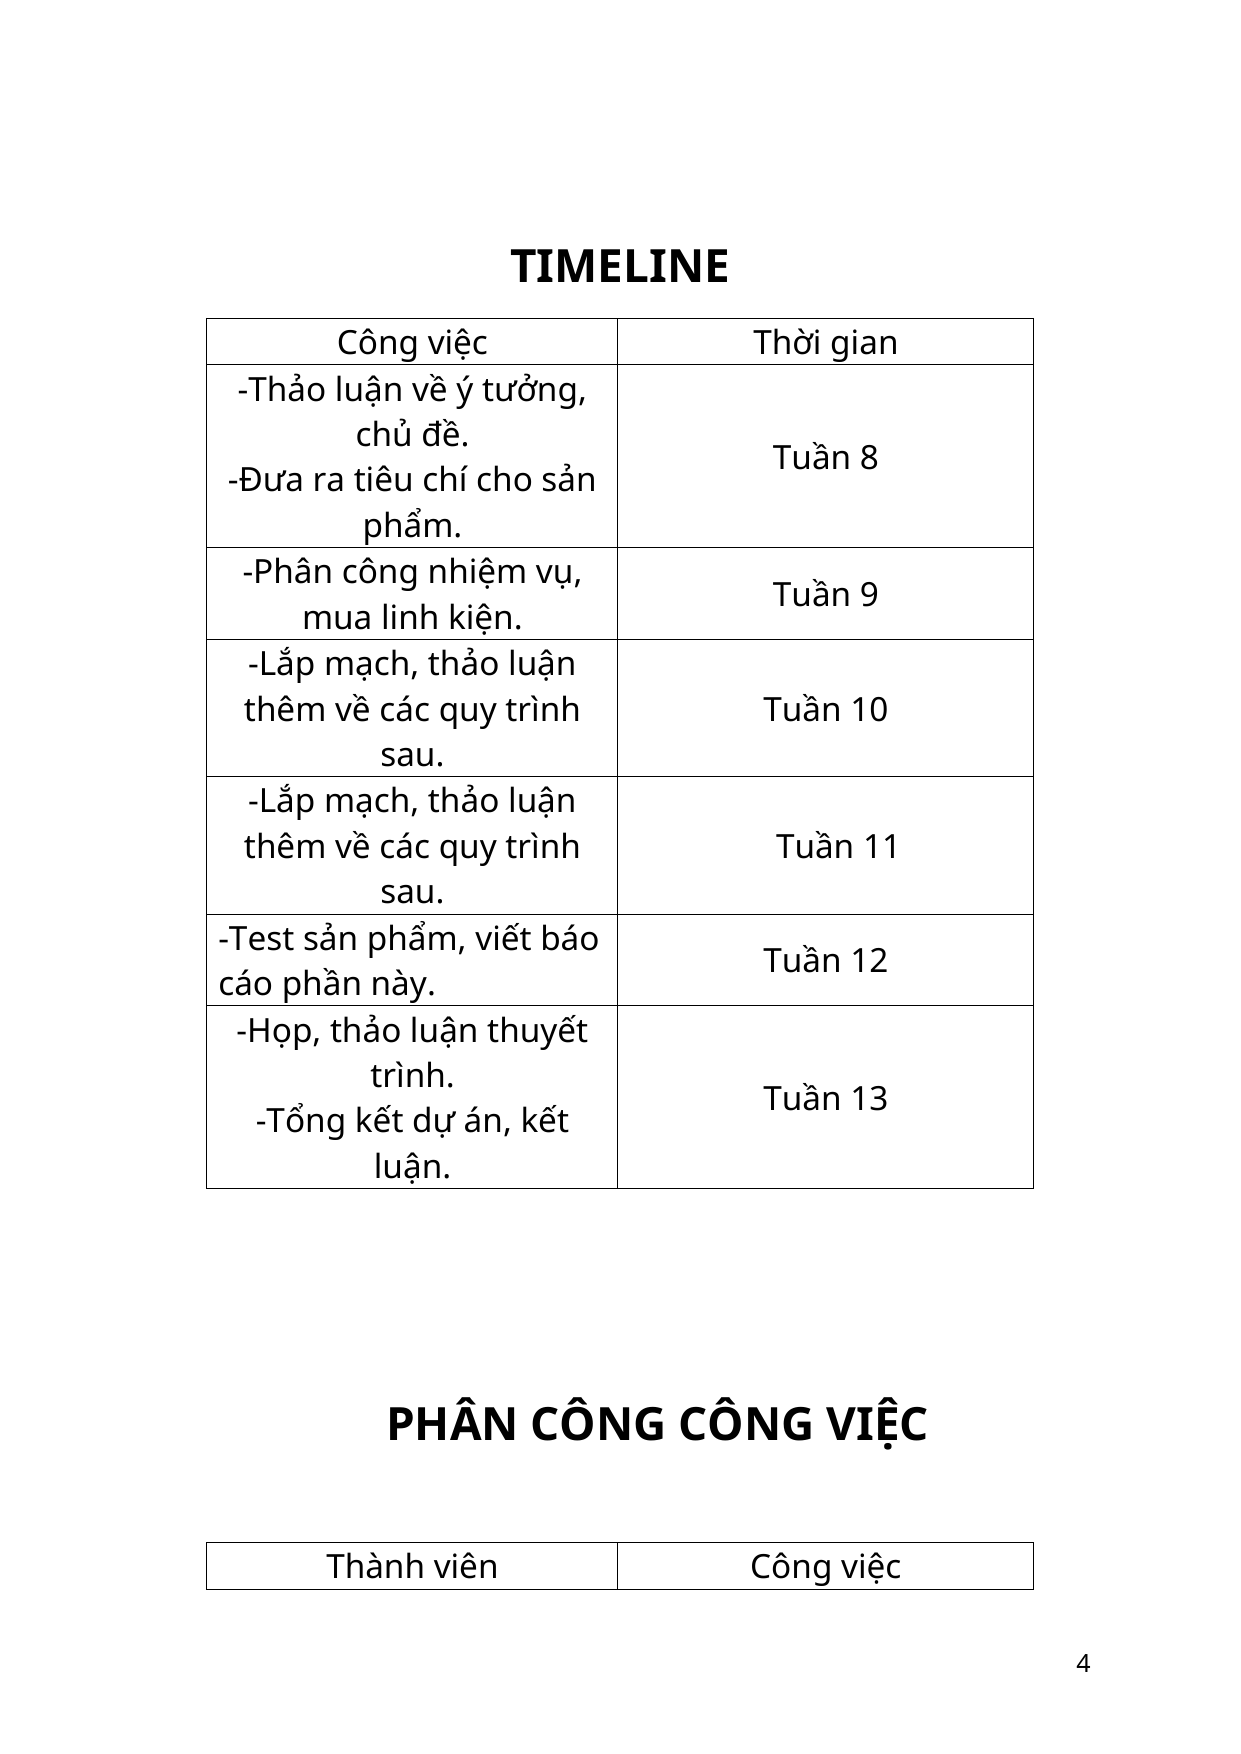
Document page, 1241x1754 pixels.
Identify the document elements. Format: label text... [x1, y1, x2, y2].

table_cell -Phân công nhiệm vụ, mua linh kiện. [207, 548, 617, 639]
table_header Thời gian [618, 319, 1033, 364]
table_cell Tuần 13 [618, 1006, 1033, 1188]
list PHÂN CÔNG CÔNG VIỆC [225, 1391, 1090, 1453]
table_cell -Lắp mạch, thảo luận thêm về các quy trình sau. [207, 777, 617, 913]
table_cell Tuần 8 [618, 365, 1033, 547]
table_header Công việc [618, 1543, 1033, 1589]
table_cell Tuần 10 [618, 640, 1033, 776]
table_cell Tuần 12 [618, 915, 1033, 1005]
table_header Thành viên [207, 1543, 617, 1589]
table_cell -Thảo luận về ý tưởng, chủ đề. -Đưa ra tiêu chí cho sản phẩm. [207, 365, 617, 547]
table_cell -Test sản phẩm, viết báo cáo phần này. [207, 915, 617, 1005]
table_cell -Lắp mạch, thảo luận thêm về các quy trình sau. [207, 640, 617, 776]
table_cell Tuần 9 [618, 548, 1033, 639]
text TIMELINE [150, 234, 1090, 296]
table_header Công việc [207, 319, 617, 364]
table_cell Tuần 11 [618, 777, 1033, 913]
table_cell -Họp, thảo luận thuyết trình. -Tổng kết dự án, kết luận. [207, 1006, 617, 1188]
